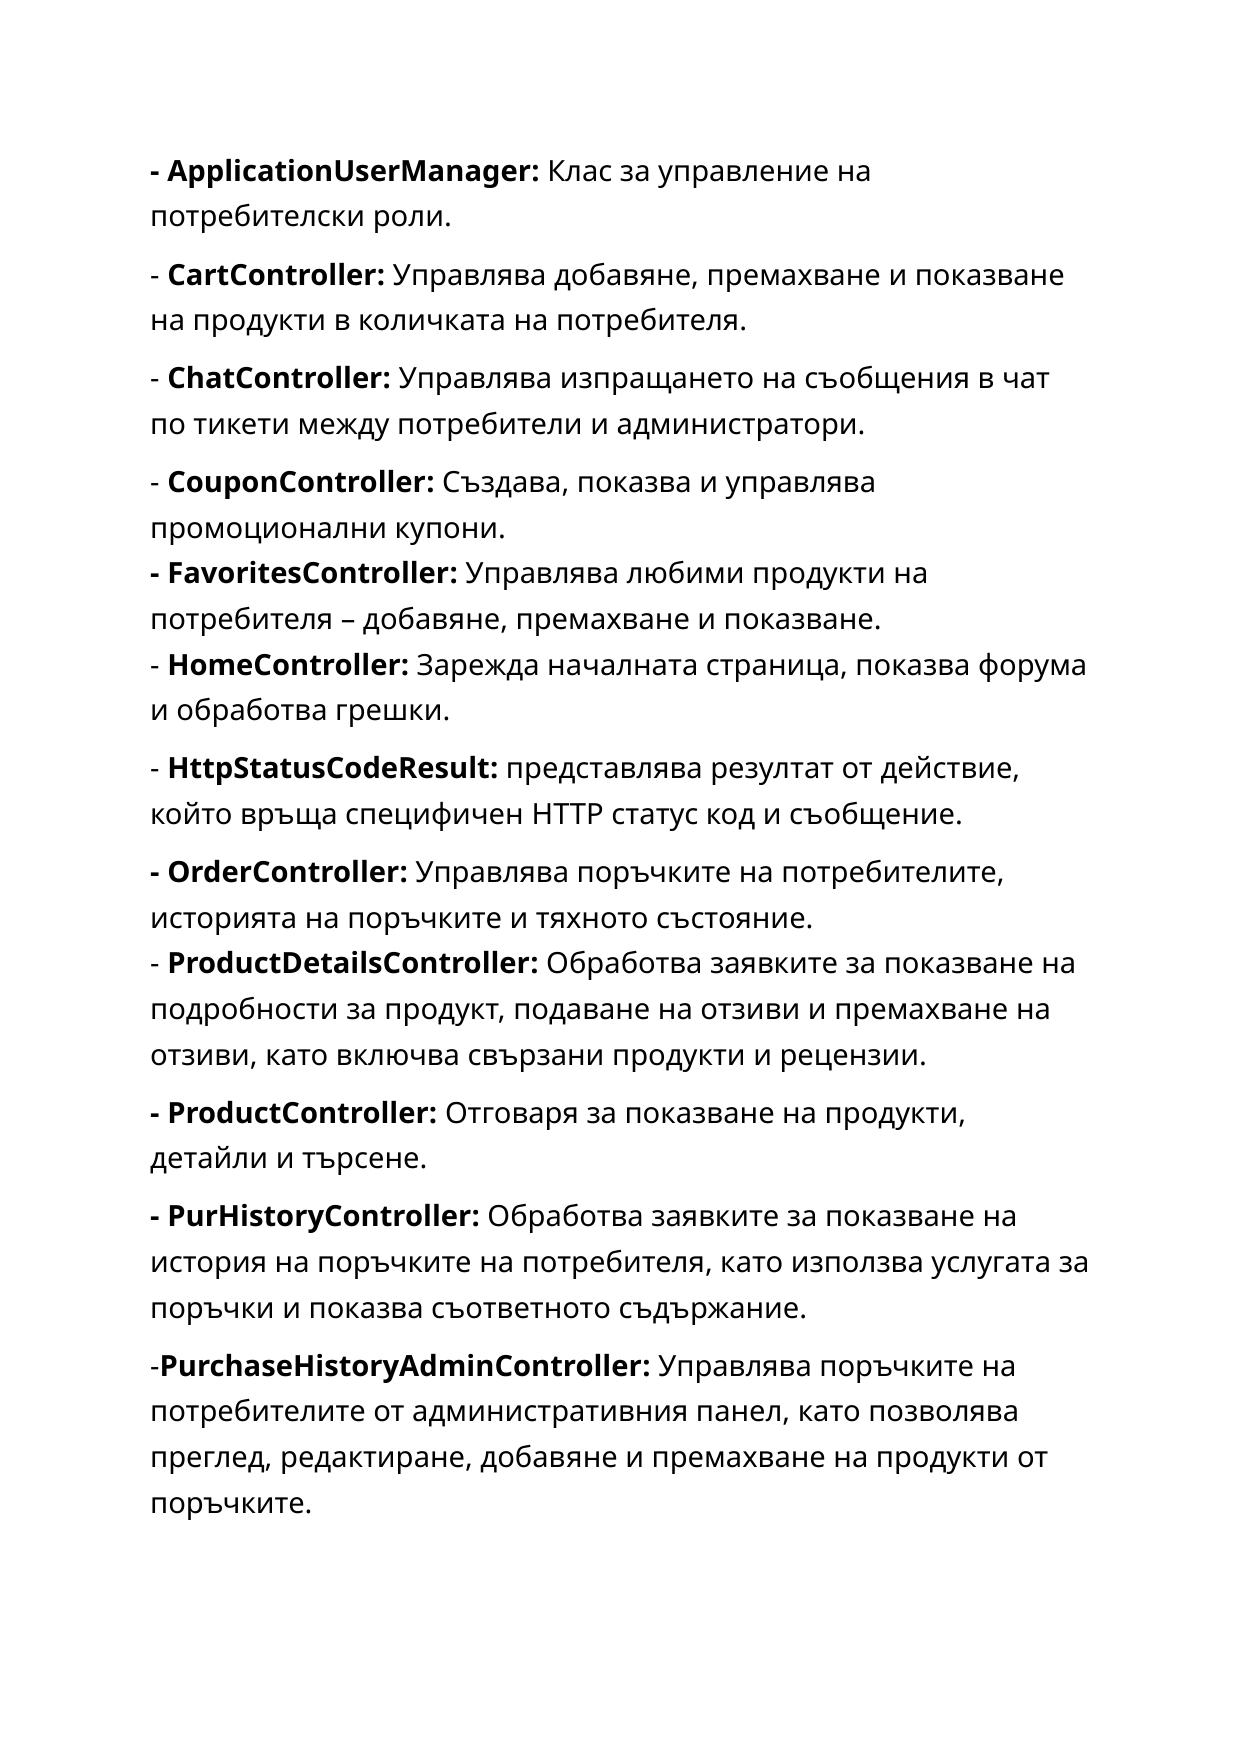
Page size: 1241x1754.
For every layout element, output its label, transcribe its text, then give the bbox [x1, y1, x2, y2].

text - PurHistoryController: Обработва заявките за показване на история на поръчките на потребителя, като използва услугата за поръчки и показва съответното съдържание. [150, 1196, 1090, 1327]
text - CouponController: Създава, показва и управлява промоционални купони. - FavoritesController: Управлява любими продукти на потребителя – добавяне, премахване и показване. - HomeController: Зарежда началната страница, показва форума и обработва грешки. [150, 461, 1090, 729]
text - ProductController: Отговаря за показване на продукти, детайли и търсене. [150, 1092, 1090, 1177]
text -PurchaseHistoryAdminController: Управлява поръчките на потребителите от административния панел, като позволява преглед, редактиране, добавяне и премахване на продукти от поръчките. [150, 1345, 1090, 1522]
text - HttpStatusCodeResult: представлява резултат от действие, който връща специфичен HTTP статус код и съобщение. [150, 747, 1090, 833]
text - CartController: Управлява добавяне, премахване и показване на продукти в количката на потребителя. [150, 254, 1090, 339]
text - OrderController: Управлява поръчките на потребителите, историята на поръчките и тяхното състояние. - ProductDetailsController: Обработва заявките за показване на подробности за продукт, подаване на отзиви и премахване на отзиви, като включва свързани продукти и рецензии. [150, 851, 1090, 1073]
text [150, 150, 1090, 235]
text - ChatController: Управлява изпращането на съобщения в чат по тикети между потребители и администратори. [150, 357, 1090, 443]
